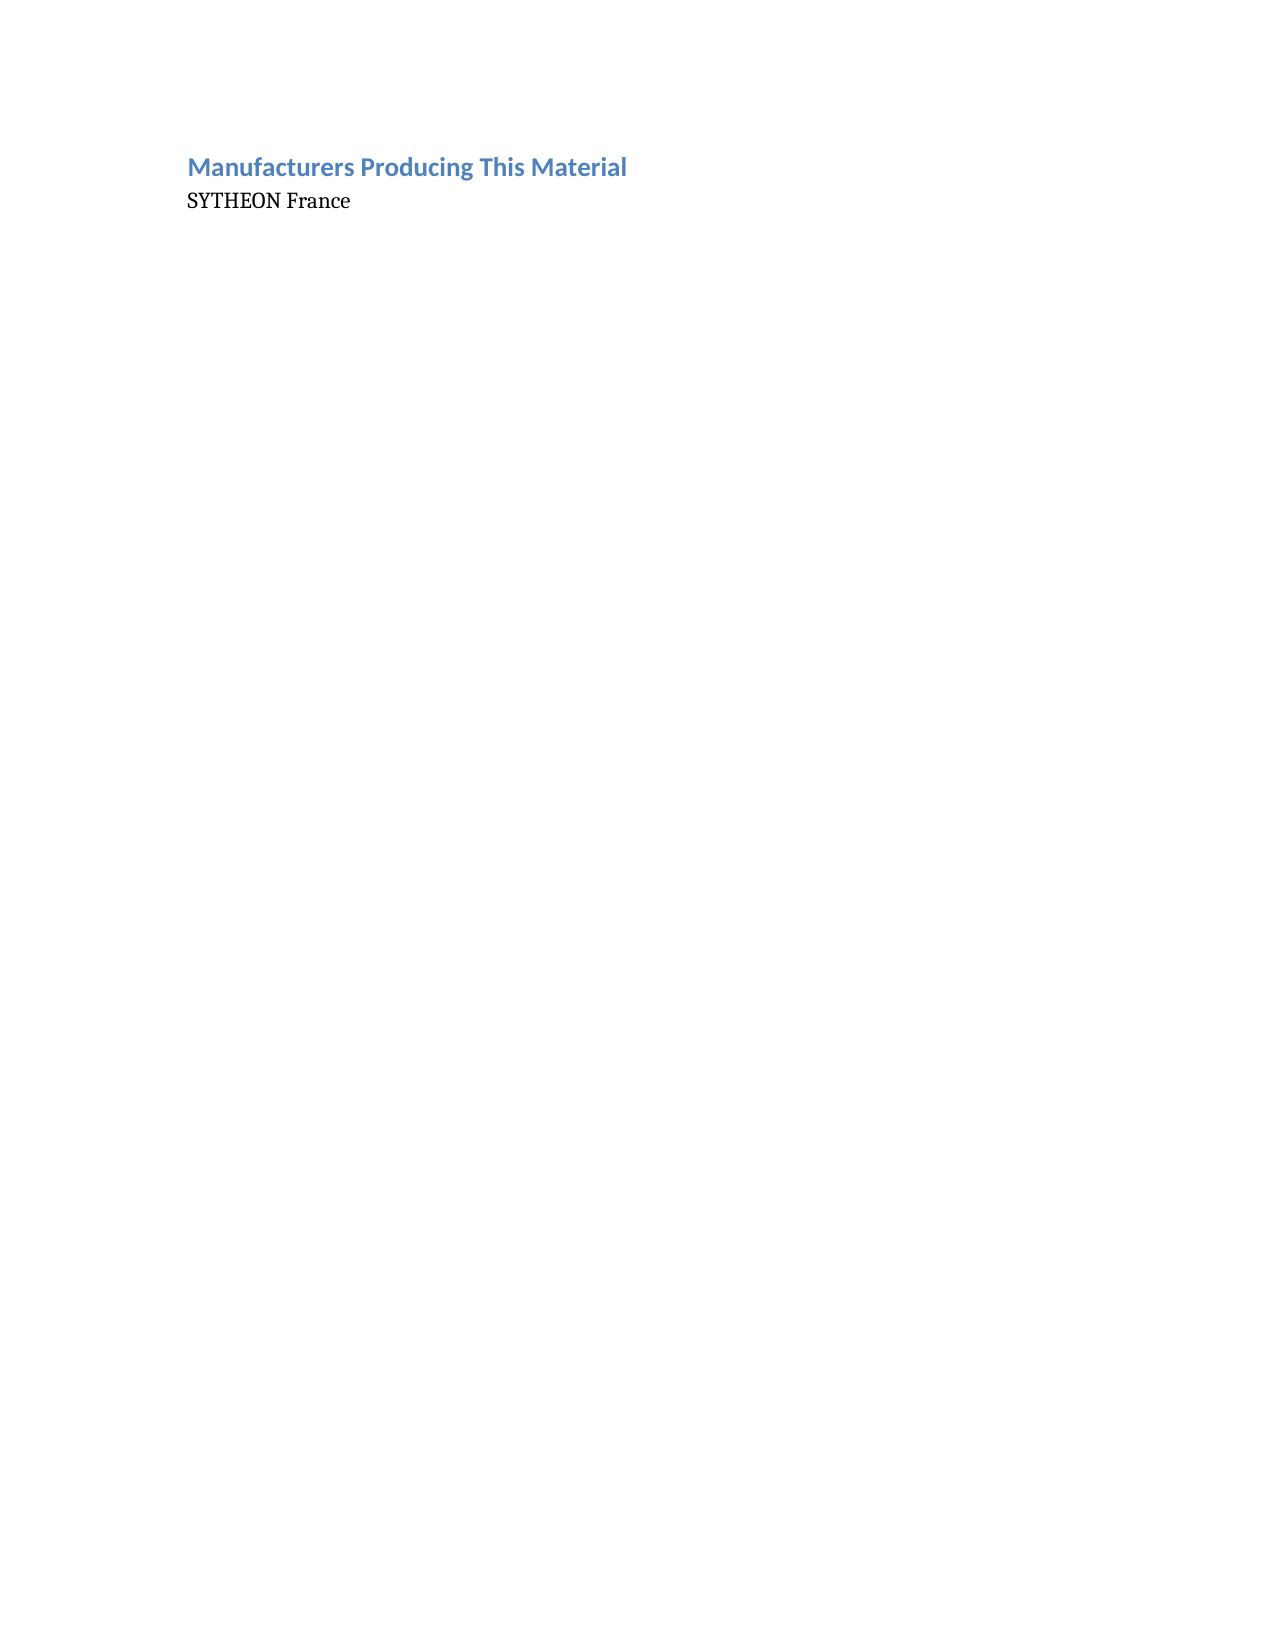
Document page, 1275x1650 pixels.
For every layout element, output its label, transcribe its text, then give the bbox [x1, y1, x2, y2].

subtitle Manufacturers Producing This Material [187, 150, 1087, 183]
text SYTHEON France [187, 188, 1087, 214]
